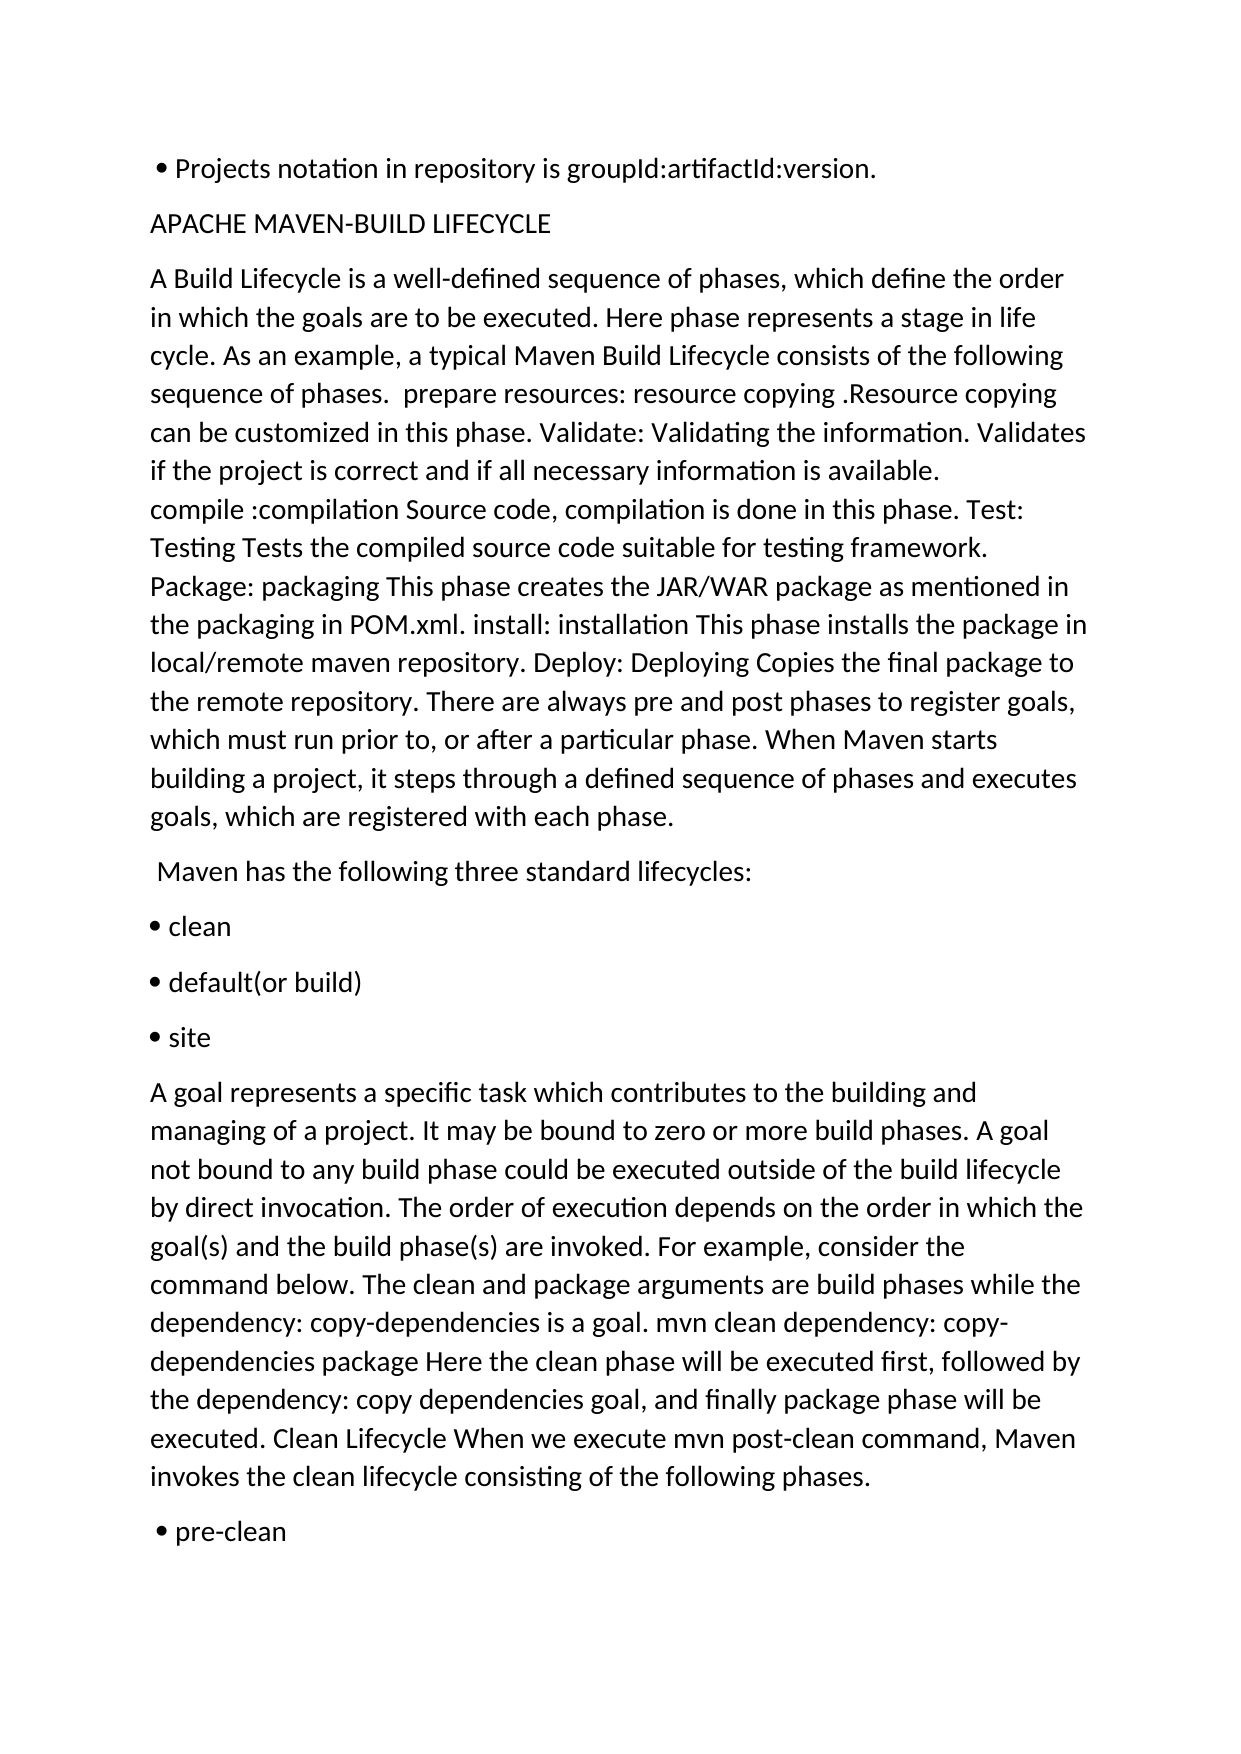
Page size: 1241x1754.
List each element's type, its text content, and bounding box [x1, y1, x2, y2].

text A Build Lifecycle is a well-defined sequence of phases, which define the order in which the goals are to be executed. Here phase represents a stage in life cycle. As an example, a typical Maven Build Lifecycle consists of the following sequence of phases. prepare resources: resource copying .Resource copying can be customized in this phase. Validate: Validating the information. Validates if the project is correct and if all necessary information is available. compile :compilation Source code, compilation is done in this phase. Test: Testing Tests the compiled source code suitable for testing framework. Package: packaging This phase creates the JAR/WAR package as mentioned in the packaging in POM.xml. install: installation This phase installs the package in local/remote maven repository. Deploy: Deploying Copies the final package to the remote repository. There are always pre and post phases to register goals, which must run prior to, or after a particular phase. When Maven starts building a project, it steps through a defined sequence of phases and executes goals, which are registered with each phase. [150, 260, 1090, 834]
text pre-clean [150, 1513, 1090, 1549]
text default(or build) [150, 964, 1090, 999]
text Projects notation in repository is groupId:artifactId:version. [150, 150, 1090, 186]
text site [150, 1019, 1090, 1054]
text Maven has the following three standard lifecycles: [150, 853, 1090, 889]
text A goal represents a specific task which contributes to the building and managing of a project. It may be bound to zero or more build phases. A goal not bound to any build phase could be executed outside of the build lifecycle by direct invocation. The order of execution depends on the order in which the goal(s) and the build phase(s) are invoked. For example, consider the command below. The clean and package arguments are build phases while the dependency: copy-dependencies is a goal. mvn clean dependency: copy-dependencies package Here the clean phase will be executed first, followed by the dependency: copy dependencies goal, and finally package phase will be executed. Clean Lifecycle When we execute mvn post-clean command, Maven invokes the clean lifecycle consisting of the following phases. [150, 1074, 1090, 1494]
text APACHE MAVEN-BUILD LIFECYCLE [150, 205, 1090, 241]
text clean [150, 908, 1090, 944]
